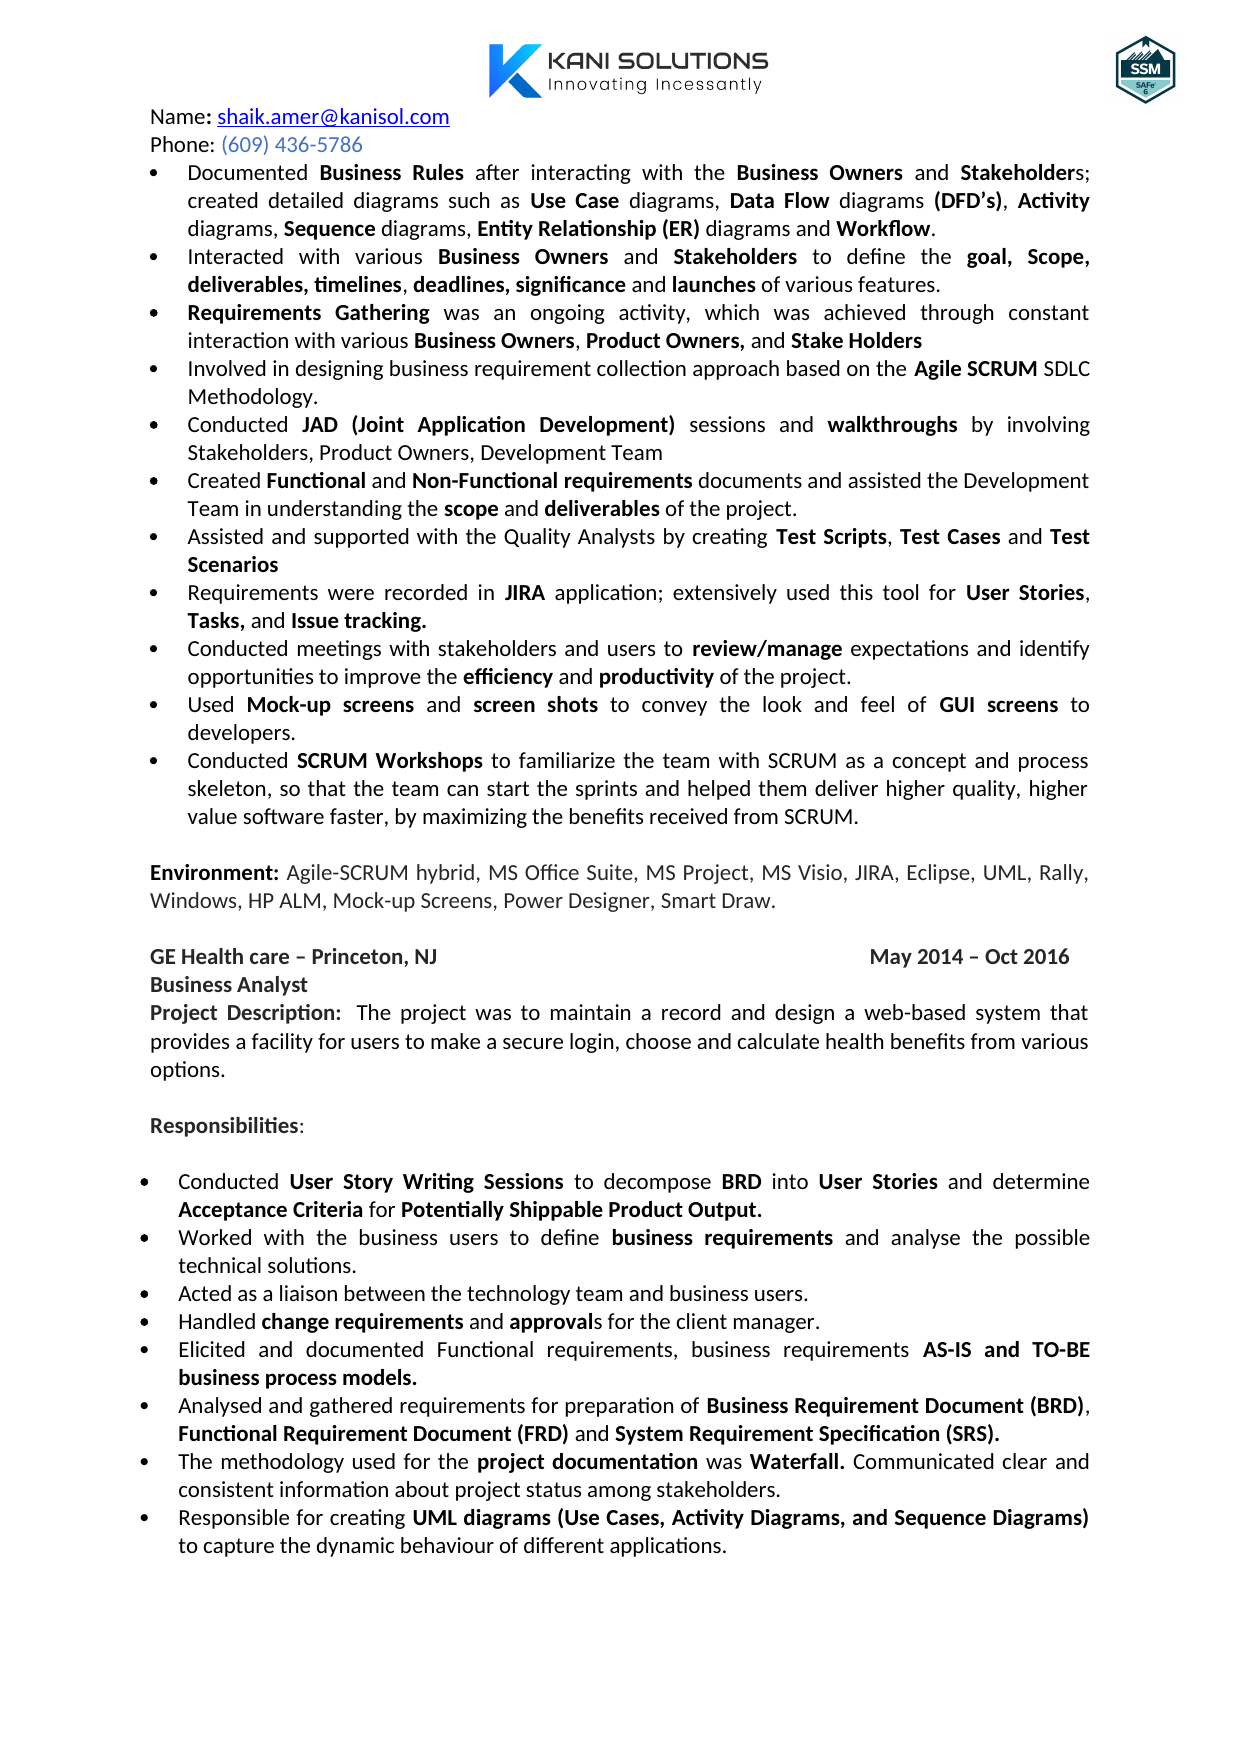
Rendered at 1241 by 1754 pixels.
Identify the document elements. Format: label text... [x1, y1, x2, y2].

list Documented Business Rules after interacting with the Business Owners and Stakeholders; created detailed diagrams such as Use Case diagrams, Data Flow diagrams (DFD’s), Activity diagrams, Sequence diagrams, Entity Relationship (ER) diagrams and Workflow. [150, 158, 1090, 242]
list Responsible for creating UML diagrams (Use Cases, Activity Diagrams, and Sequence Diagrams) to capture the dynamic behaviour of different applications. [141, 1503, 1090, 1559]
list Assisted and supported with the Quality Analysts by creating Test Scripts, Test Cases and Test Scenarios [150, 522, 1090, 578]
list Worked with the business users to define business requirements and analyse the possible technical solutions. [141, 1223, 1090, 1279]
list The methodology used for the project documentation was Waterfall. Communicated clear and consistent information about project status among stakeholders. [141, 1447, 1090, 1503]
list Conducted SCRUM Workshops to familiarize the team with SCRUM as a concept and process skeleton, so that the team can start the sprints and helped them deliver higher quality, higher value software faster, by maximizing the benefits received from SCRUM. [150, 746, 1090, 830]
list Conducted User Story Writing Sessions to decompose BRD into User Stories and determine Acceptance Criteria for Potentially Shippable Product Output. [141, 1167, 1090, 1223]
list Requirements were recorded in JIRA application; extensively used this tool for User Stories, Tasks, and Issue tracking. [150, 578, 1090, 634]
text Project Description: The project was to maintain a record and design a web-based system that provides a facility for users to make a secure login, choose and calculate health benefits from various options. [150, 998, 1090, 1083]
text Business Analyst [150, 970, 1090, 998]
text GE Health care – Princeton, NJ May 2014 – Oct 2016 [150, 942, 1090, 970]
picture [1108, 32, 1181, 105]
list Handled change requirements and approvals for the client manager. [141, 1307, 1090, 1335]
text Environment: Agile-SCRUM hybrid, MS Office Suite, MS Project, MS Visio, JIRA, Eclipse, UML, Rally, Windows, HP ALM, Mock-up Screens, Power Designer, Smart Draw. [150, 858, 1090, 914]
list Involved in designing business requirement collection approach based on the Agile SCRUM SDLC Methodology. [150, 354, 1090, 410]
list Elicited and documented Functional requirements, business requirements AS-IS and TO-BE business process models. [141, 1335, 1090, 1391]
list Used Mock-up screens and screen shots to convey the look and feel of GUI screens to developers. [150, 690, 1090, 746]
text Responsibilities: [150, 1111, 1090, 1139]
list Conducted meetings with stakeholders and users to review/manage expectations and identify opportunities to improve the efficiency and productivity of the project. [150, 634, 1090, 690]
list Requirements Gathering was an ongoing activity, which was achieved through constant interaction with various Business Owners, Product Owners, and Stake Holders [150, 298, 1090, 354]
list Analysed and gathered requirements for preparation of Business Requirement Document (BRD), Functional Requirement Document (FRD) and System Requirement Specification (SRS). [141, 1391, 1090, 1447]
list Created Functional and Non-Functional requirements documents and assisted the Development Team in understanding the scope and deliverables of the project. [150, 466, 1090, 522]
list Acted as a liaison between the technology team and business users. [141, 1279, 1090, 1307]
list Interacted with various Business Owners and Stakeholders to define the goal, Scope, deliverables, timelines, deadlines, significance and launches of various features. [150, 242, 1090, 298]
picture [484, 38, 773, 102]
list Conducted JAD (Joint Application Development) sessions and walkthroughs by involving Stakeholders, Product Owners, Development Team [150, 410, 1090, 466]
